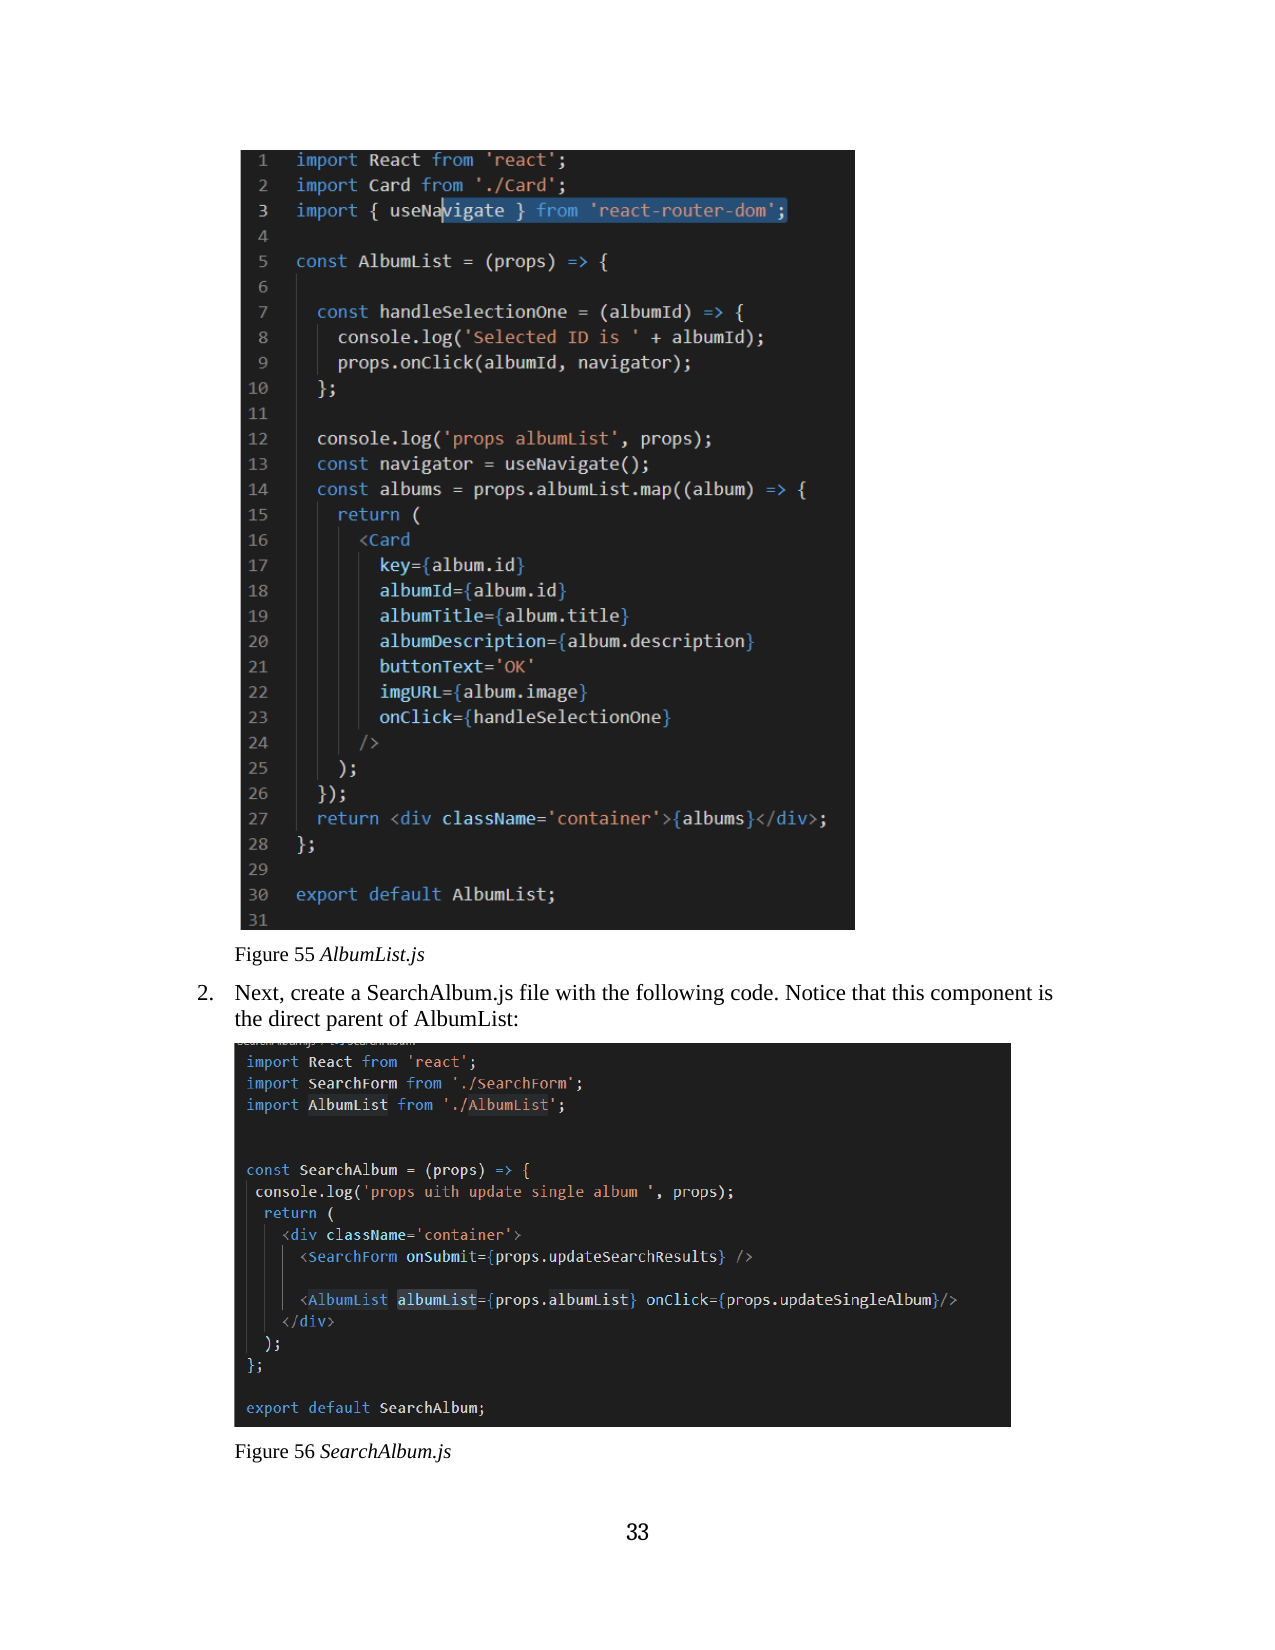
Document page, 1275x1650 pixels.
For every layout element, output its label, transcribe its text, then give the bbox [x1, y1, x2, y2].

picture [234, 1043, 1011, 1427]
list Next, create a SearchAlbum.js file with the following code. Notice that this component is the direct parent of AlbumList: [197, 979, 1087, 1031]
picture [240, 150, 855, 930]
text Figure 56 SearchAlbum.js [234, 1439, 1087, 1463]
text Figure 55 AlbumList.js [234, 942, 1087, 966]
